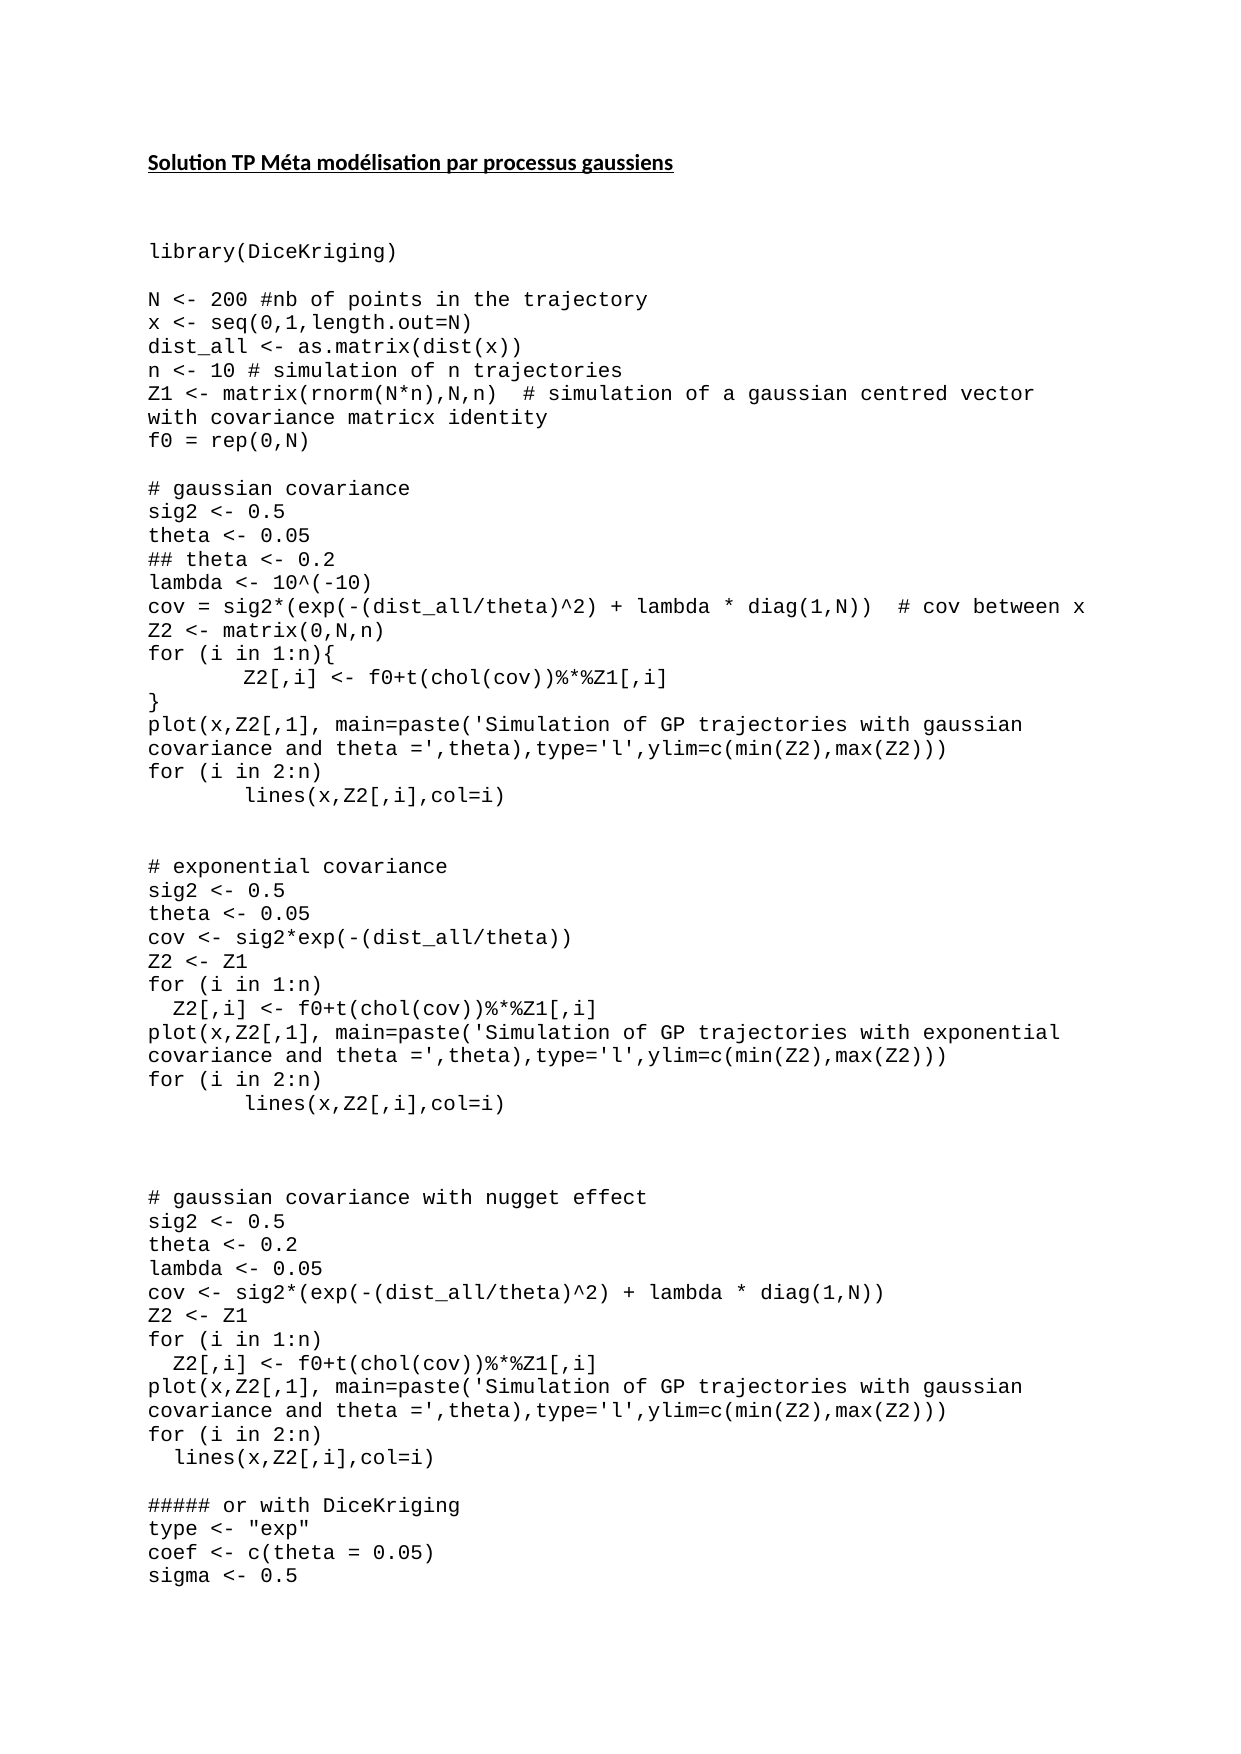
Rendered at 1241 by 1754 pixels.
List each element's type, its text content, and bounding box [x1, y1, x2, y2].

text sig2 <- 0.5 [148, 1211, 1093, 1234]
text # gaussian covariance with nugget effect [148, 1187, 1093, 1211]
text lambda <- 10^(-10) [148, 572, 1093, 596]
text ##### or with DiceKriging [148, 1494, 1093, 1518]
text sigma <- 0.5 [148, 1566, 1093, 1589]
text Z2 <- matrix(0,N,n) [148, 620, 1093, 643]
text f0 = rep(0,N) [148, 431, 1093, 454]
text for (i in 1:n) [148, 974, 1093, 998]
text N <- 200 #nb of points in the trajectory [148, 289, 1093, 312]
text lines(x,Z2[,i],col=i) [148, 1093, 1093, 1116]
text # exponential covariance [148, 856, 1093, 880]
text Z2 <- Z1 [148, 951, 1093, 974]
text plot(x,Z2[,1], main=paste('Simulation of GP trajectories with gaussian covariance and theta =',theta),type='l',ylim=c(min(Z2),max(Z2))) [148, 714, 1093, 762]
text dist_all <- as.matrix(dist(x)) [148, 336, 1093, 359]
text x <- seq(0,1,length.out=N) [148, 312, 1093, 336]
text for (i in 2:n) [148, 762, 1093, 785]
text Solution TP Méta modélisation par processus gaussiens [148, 148, 1093, 176]
text theta <- 0.05 [148, 525, 1093, 549]
text n <- 10 # simulation of n trajectories [148, 359, 1093, 383]
text for (i in 2:n) [148, 1424, 1093, 1447]
text Z2[,i] <- f0+t(chol(cov))%*%Z1[,i] [148, 667, 1093, 691]
text coef <- c(theta = 0.05) [148, 1542, 1093, 1566]
text theta <- 0.2 [148, 1234, 1093, 1258]
text ## theta <- 0.2 [148, 549, 1093, 572]
text lines(x,Z2[,i],col=i) [148, 785, 1093, 809]
text theta <- 0.05 [148, 903, 1093, 927]
text lambda <- 0.05 [148, 1258, 1093, 1282]
text cov <- sig2*(exp(-(dist_all/theta)^2) + lambda * diag(1,N)) [148, 1282, 1093, 1305]
text plot(x,Z2[,1], main=paste('Simulation of GP trajectories with gaussian covariance and theta =',theta),type='l',ylim=c(min(Z2),max(Z2))) [148, 1376, 1093, 1424]
text Z2[,i] <- f0+t(chol(cov))%*%Z1[,i] [148, 998, 1093, 1022]
text cov <- sig2*exp(-(dist_all/theta)) [148, 927, 1093, 951]
text library(DiceKriging) [148, 241, 1093, 265]
text cov = sig2*(exp(-(dist_all/theta)^2) + lambda * diag(1,N)) # cov between x [148, 596, 1093, 620]
text sig2 <- 0.5 [148, 880, 1093, 903]
text lines(x,Z2[,i],col=i) [148, 1447, 1093, 1471]
text sig2 <- 0.5 [148, 501, 1093, 525]
text } [148, 691, 1093, 714]
text for (i in 2:n) [148, 1069, 1093, 1093]
text plot(x,Z2[,1], main=paste('Simulation of GP trajectories with exponential covariance and theta =',theta),type='l',ylim=c(min(Z2),max(Z2))) [148, 1022, 1093, 1069]
text for (i in 1:n) [148, 1329, 1093, 1353]
text type <- "exp" [148, 1518, 1093, 1542]
text # gaussian covariance [148, 478, 1093, 501]
text Z2 <- Z1 [148, 1305, 1093, 1329]
text for (i in 1:n){ [148, 643, 1093, 667]
text Z2[,i] <- f0+t(chol(cov))%*%Z1[,i] [148, 1353, 1093, 1376]
text Z1 <- matrix(rnorm(N*n),N,n) # simulation of a gaussian centred vector with covariance matricx identity [148, 383, 1093, 431]
